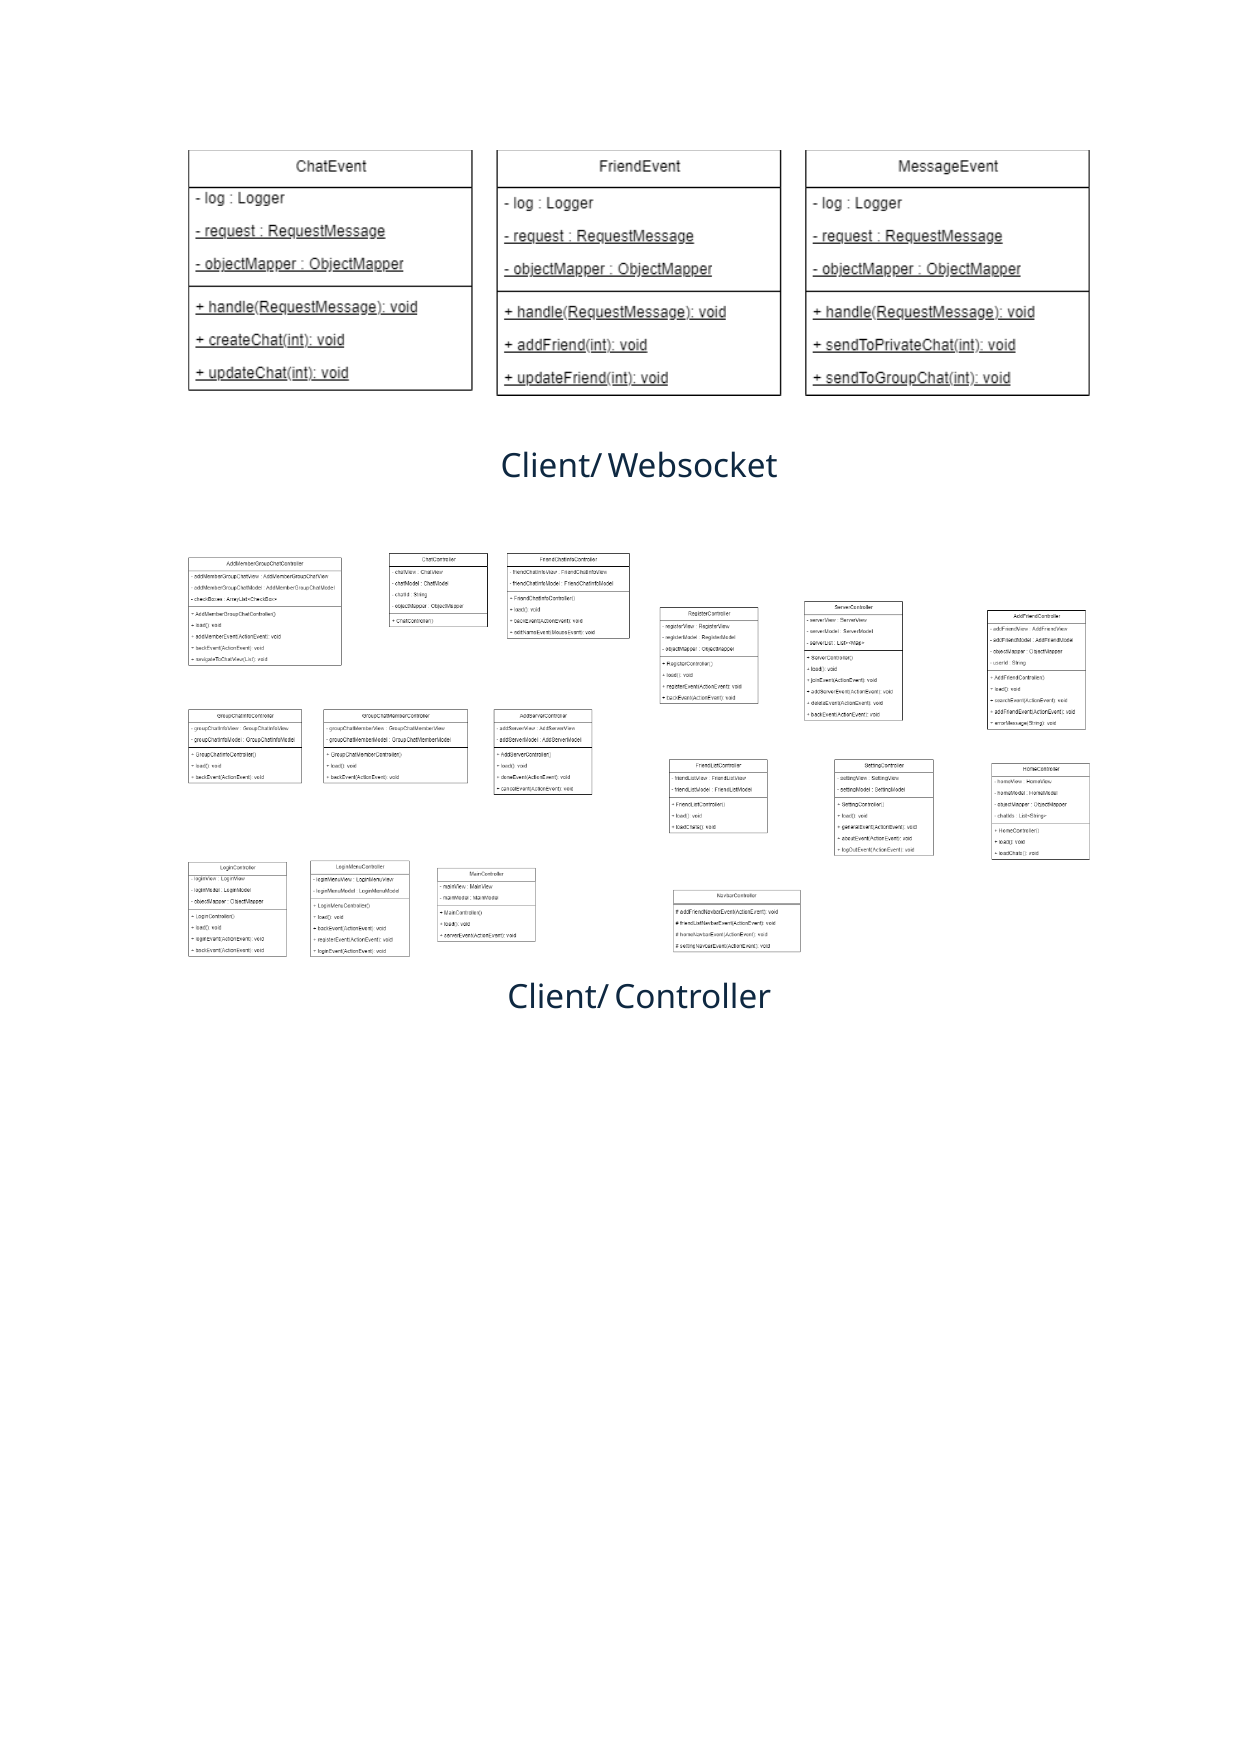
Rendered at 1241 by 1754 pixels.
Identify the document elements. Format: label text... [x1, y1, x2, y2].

text Client/ Websocket [188, 442, 1090, 487]
picture [188, 553, 1090, 957]
picture [188, 150, 1090, 396]
text Client/ Controller [188, 973, 1090, 1018]
